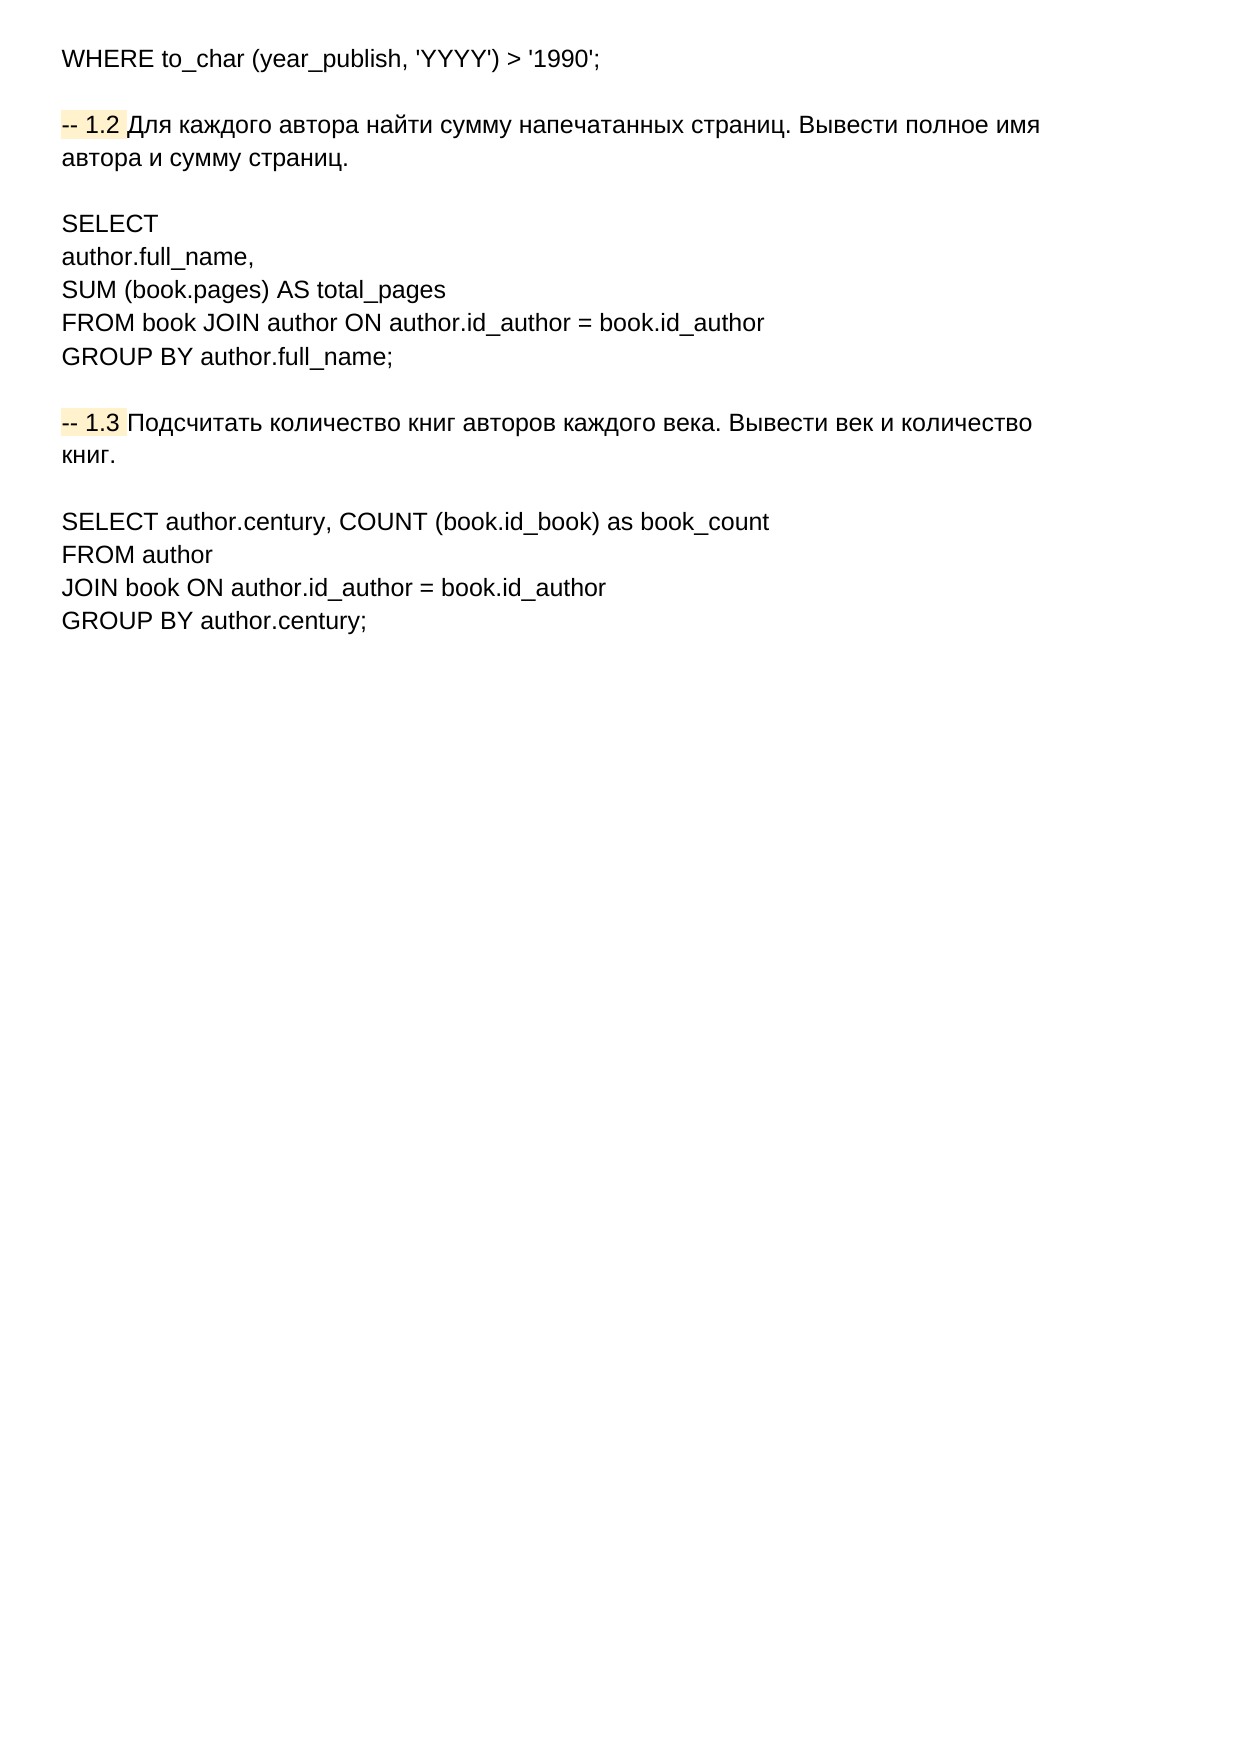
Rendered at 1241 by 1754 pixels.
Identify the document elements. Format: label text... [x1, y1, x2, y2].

text GROUP BY author.full_name; [61, 341, 1090, 370]
text FROM author [61, 539, 1090, 568]
text SUM (book.pages) AS total_pages [61, 275, 1090, 304]
text GROUP BY author.century; [61, 606, 1090, 634]
text SELECT author.century, COUNT (book.id_book) as book_count [61, 507, 1090, 535]
text SELECT [61, 209, 1090, 238]
text WHERE to_char (year_publish, 'YYYY') > '1990'; [61, 44, 1090, 73]
text JOIN book ON author.id_author = book.id_author [61, 573, 1090, 601]
text -- 1.3 Подсчитать количество книг авторов каждого века. Вывести век и количество книг. [61, 407, 1090, 469]
text author.full_name, [61, 242, 1090, 271]
text FROM book JOIN author ON author.id_author = book.id_author [61, 308, 1090, 337]
text -- 1.2 Для каждого автора найти сумму напечатанных страниц. Вывести полное имя автора и сумму страниц. [61, 110, 1090, 172]
